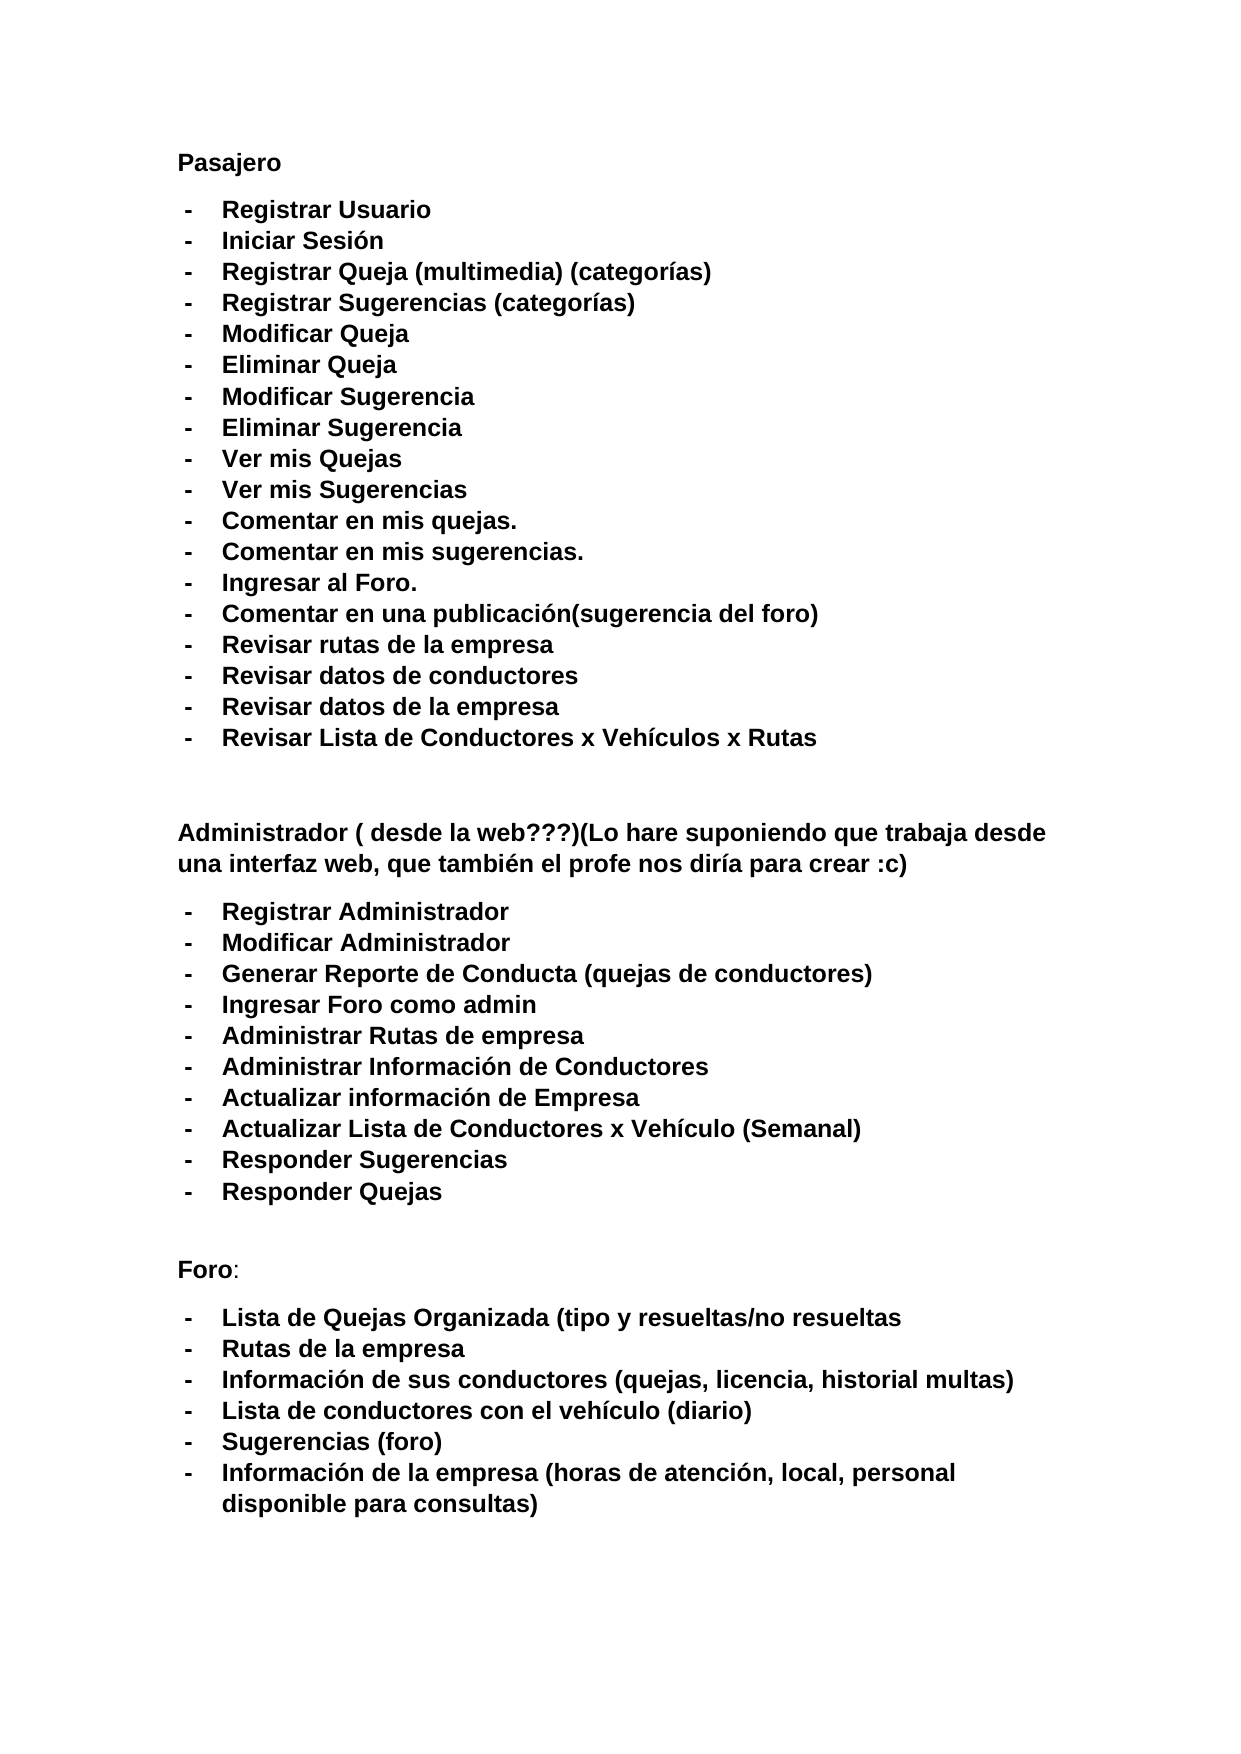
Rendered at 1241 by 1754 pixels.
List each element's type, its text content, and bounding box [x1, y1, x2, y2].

list Información de sus conductores (quejas, licencia, historial multas) [184, 1365, 1063, 1394]
list Comentar en mis quejas. [184, 506, 1063, 534]
list Administrar Rutas de empresa [184, 1021, 1063, 1050]
list Eliminar Queja [184, 351, 1063, 379]
list Revisar datos de conductores [184, 661, 1063, 690]
list Ver mis Quejas [184, 444, 1063, 472]
list Sugerencias (foro) [184, 1427, 1063, 1456]
list Registrar Administrador [184, 897, 1063, 926]
list Ver mis Sugerencias [184, 475, 1063, 503]
list Responder Quejas [184, 1177, 1063, 1205]
text Pasajero [177, 148, 1063, 176]
list Eliminar Sugerencia [184, 413, 1063, 441]
text Administrador ( desde la web???)(Lo hare suponiendo que trabaja desde una interfaz web, que también el profe nos diría para crear :c) [177, 818, 1063, 878]
list Rutas de la empresa [184, 1334, 1063, 1363]
list Actualizar información de Empresa [184, 1083, 1063, 1112]
list Información de la empresa (horas de atención, local, personal disponible para consultas) [184, 1458, 1063, 1518]
list Modificar Queja [184, 319, 1063, 348]
list Registrar Sugerencias (categorías) [184, 288, 1063, 317]
text Foro: [177, 1255, 1063, 1284]
list Registrar Queja (multimedia) (categorías) [184, 257, 1063, 286]
list Actualizar Lista de Conductores x Vehículo (Semanal) [184, 1114, 1063, 1143]
list Ingresar al Foro. [184, 568, 1063, 597]
list Revisar datos de la empresa [184, 692, 1063, 721]
list Ingresar Foro como admin [184, 990, 1063, 1019]
list Revisar Lista de Conductores x Vehículos x Rutas [184, 723, 1063, 752]
list Modificar Sugerencia [184, 382, 1063, 410]
list Registrar Usuario [184, 195, 1063, 224]
list Generar Reporte de Conducta (quejas de conductores) [184, 959, 1063, 988]
list Comentar en una publicación(sugerencia del foro) [184, 599, 1063, 628]
list Responder Sugerencias [184, 1146, 1063, 1174]
list Modificar Administrador [184, 928, 1063, 957]
list Revisar rutas de la empresa [184, 630, 1063, 659]
list Lista de Quejas Organizada (tipo y resueltas/no resueltas [184, 1303, 1063, 1332]
list Iniciar Sesión [184, 226, 1063, 255]
list Administrar Información de Conductores [184, 1052, 1063, 1081]
list Lista de conductores con el vehículo (diario) [184, 1396, 1063, 1425]
list Comentar en mis sugerencias. [184, 537, 1063, 566]
